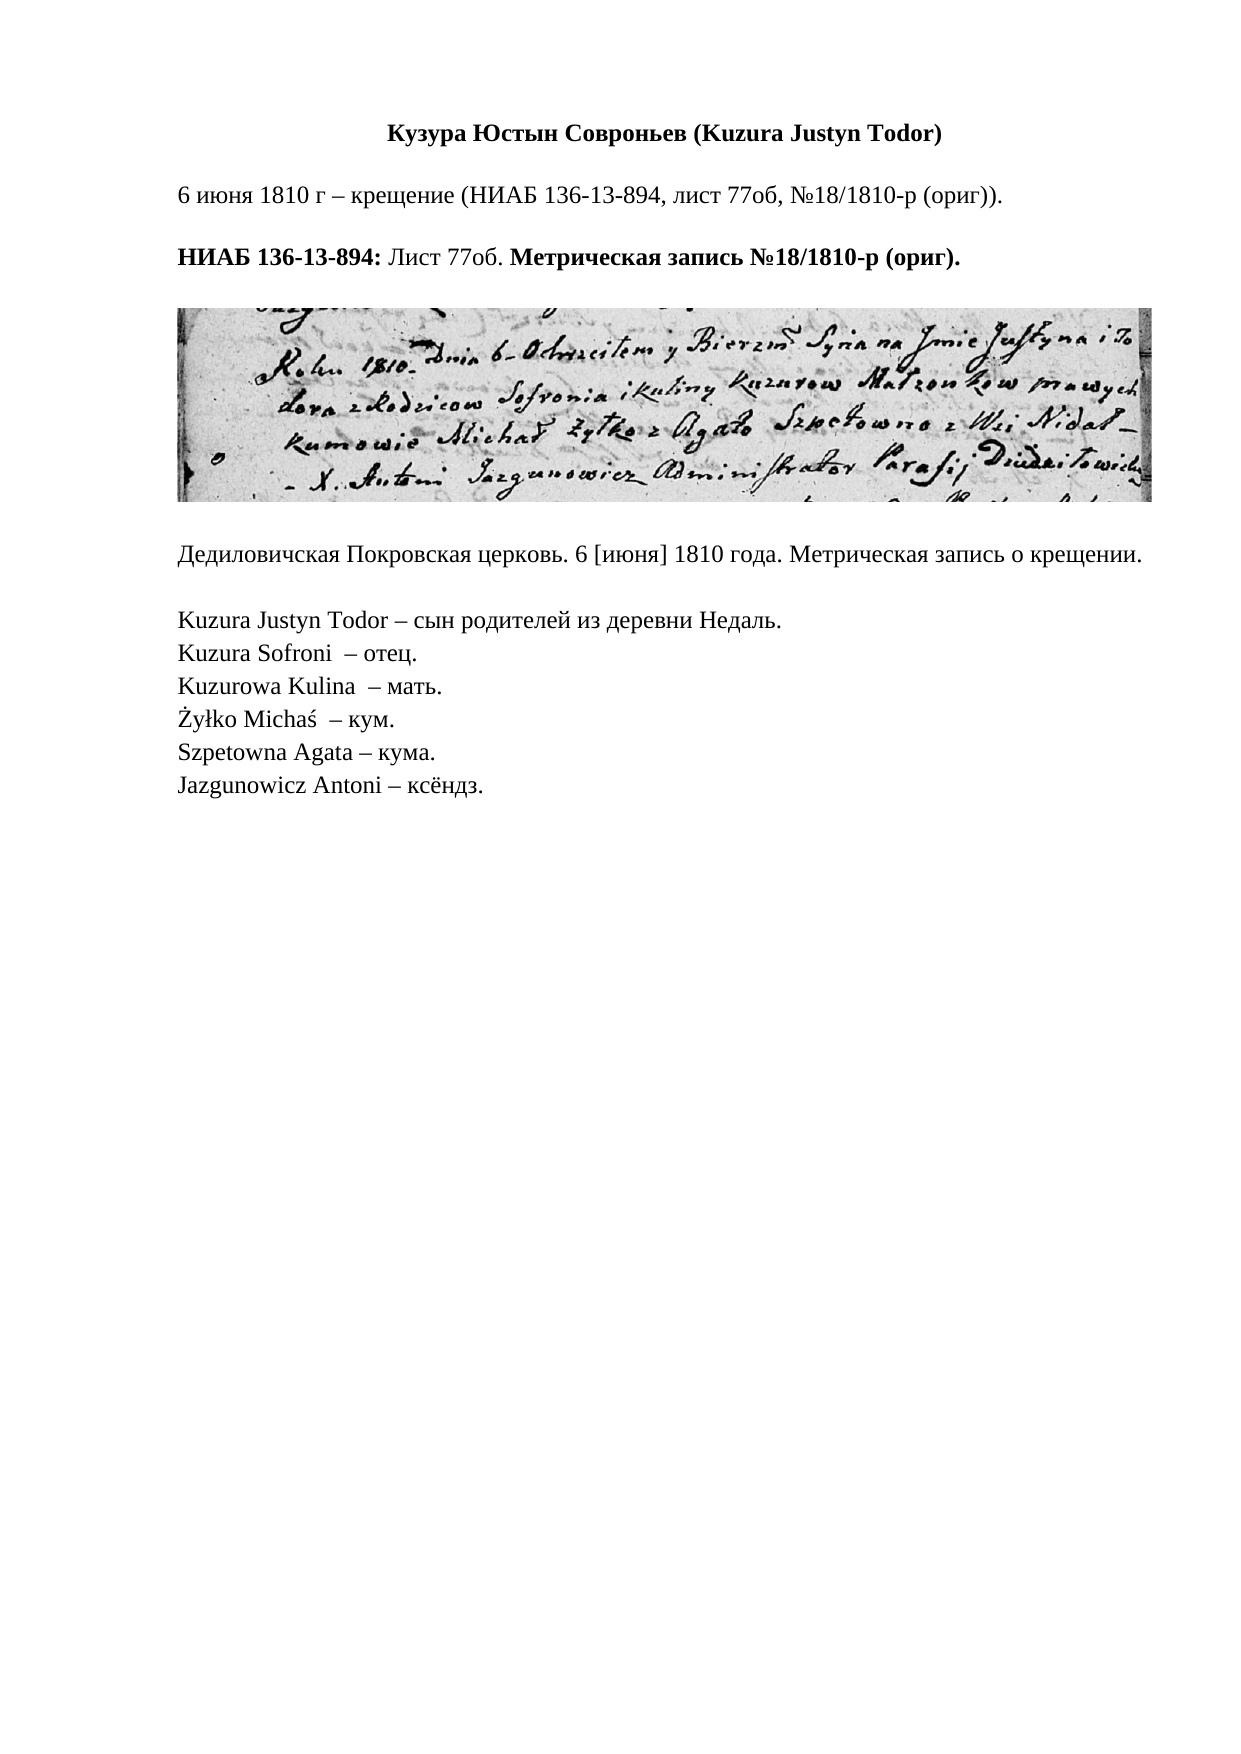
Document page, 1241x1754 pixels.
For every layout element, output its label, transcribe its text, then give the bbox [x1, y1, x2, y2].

text НИАБ 136-13-894: Лист 77об. Метрическая запись №18/1810-р (ориг). [177, 242, 1152, 271]
text Kuzura Justyn Todor – сын родителей из деревни Недаль. [177, 605, 1152, 634]
text Szpetowna Agata – кума. [177, 737, 1152, 766]
text Żyłko Michaś – кум. [177, 704, 1152, 733]
text Kuzurowa Kulina – мать. [177, 671, 1152, 700]
text Дедиловичская Покровская церковь. 6 [июня] 1810 года. Метрическая запись о крещении. [177, 539, 1152, 568]
text Jazgunowicz Antoni – ксёндз. [177, 770, 1152, 799]
text Кузура Юстын Совроньев (Kuzura Justyn Todor) [177, 118, 1152, 147]
picture [177, 308, 1152, 502]
text 6 июня 1810 г – крещение (НИАБ 136-13-894, лист 77об, №18/1810-р (ориг)). [177, 180, 1152, 209]
text Kuzura Sofroni – отец. [177, 638, 1152, 667]
